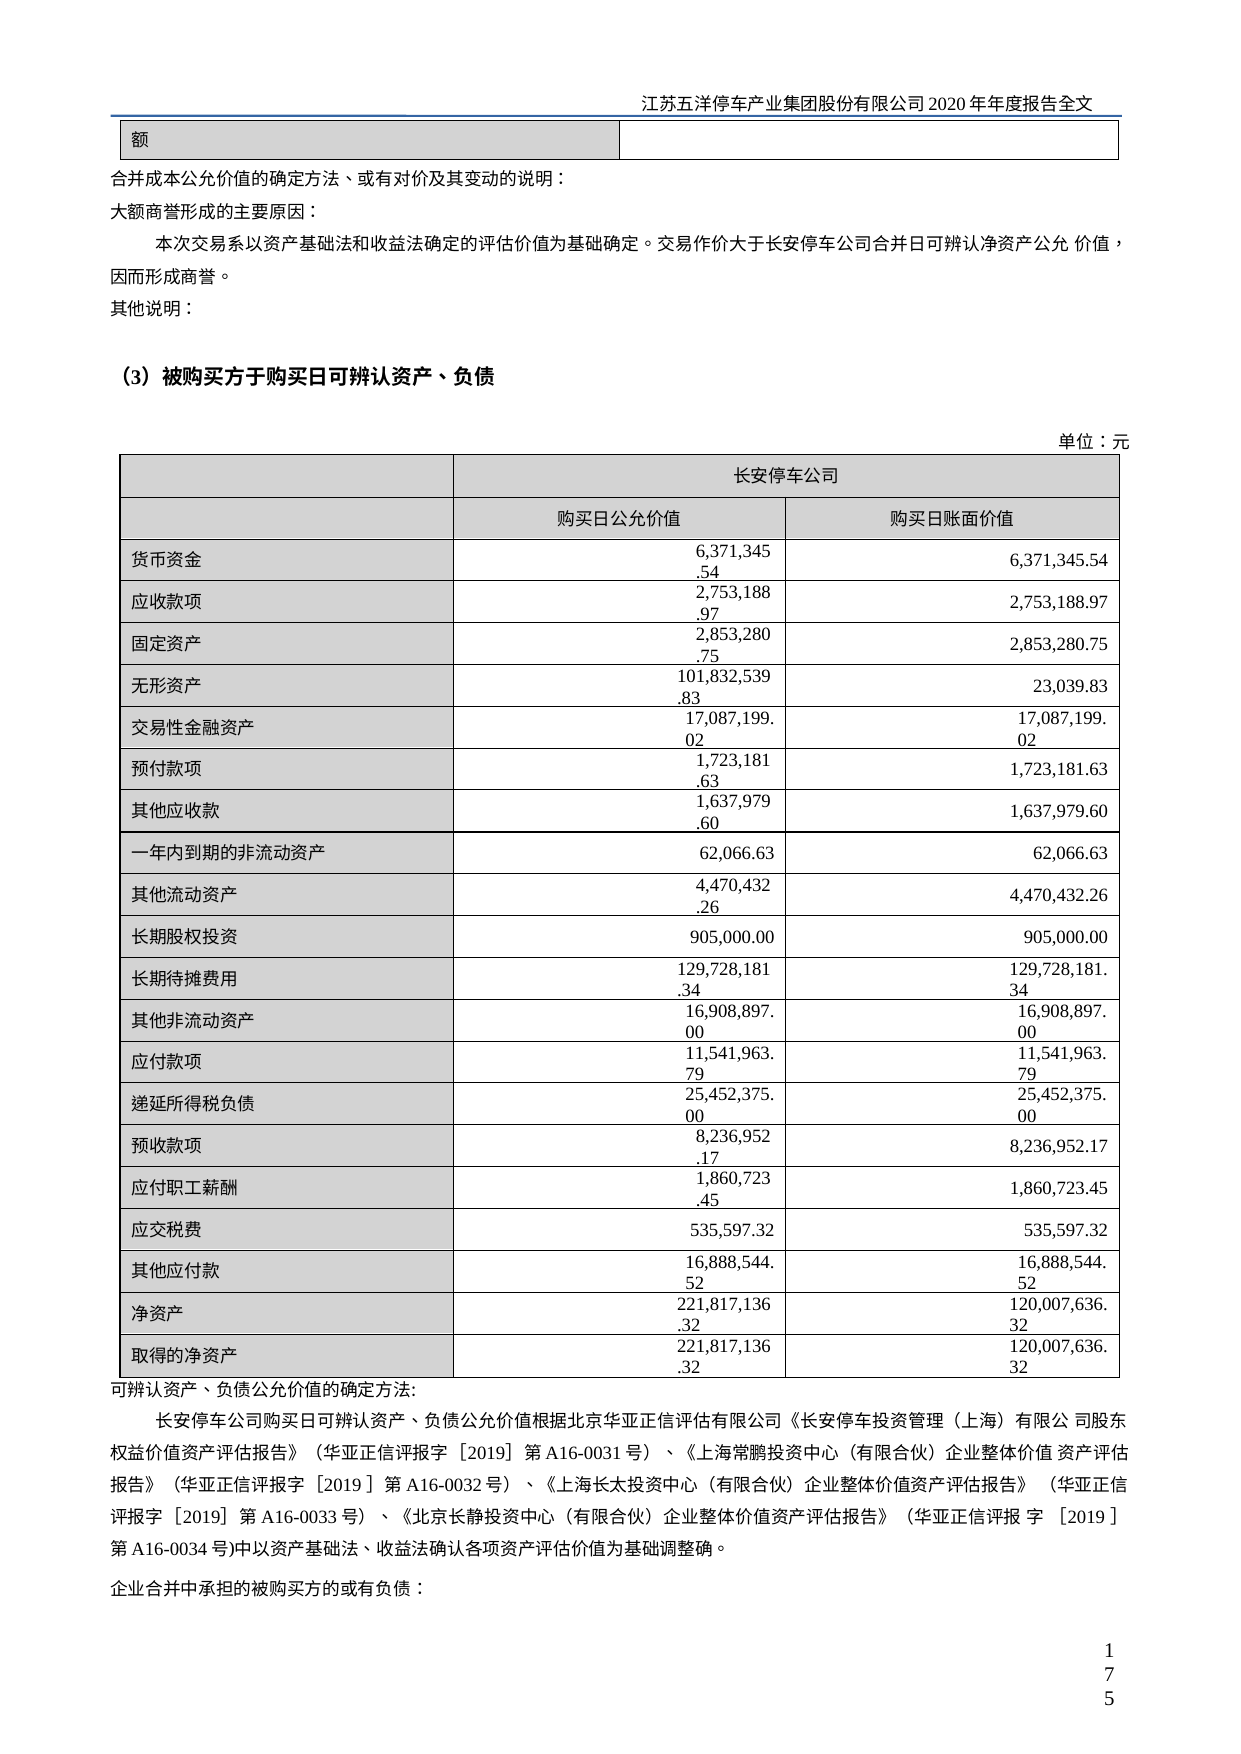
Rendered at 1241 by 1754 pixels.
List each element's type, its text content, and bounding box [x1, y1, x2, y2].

text 其他说明： [110, 290, 1129, 322]
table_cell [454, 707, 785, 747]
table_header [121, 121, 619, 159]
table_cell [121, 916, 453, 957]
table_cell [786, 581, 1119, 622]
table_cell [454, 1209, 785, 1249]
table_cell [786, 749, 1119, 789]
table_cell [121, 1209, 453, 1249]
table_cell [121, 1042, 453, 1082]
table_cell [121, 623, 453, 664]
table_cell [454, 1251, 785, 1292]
text 合并成本公允价值的确定方法、或有对价及其变动的说明： [110, 160, 1129, 192]
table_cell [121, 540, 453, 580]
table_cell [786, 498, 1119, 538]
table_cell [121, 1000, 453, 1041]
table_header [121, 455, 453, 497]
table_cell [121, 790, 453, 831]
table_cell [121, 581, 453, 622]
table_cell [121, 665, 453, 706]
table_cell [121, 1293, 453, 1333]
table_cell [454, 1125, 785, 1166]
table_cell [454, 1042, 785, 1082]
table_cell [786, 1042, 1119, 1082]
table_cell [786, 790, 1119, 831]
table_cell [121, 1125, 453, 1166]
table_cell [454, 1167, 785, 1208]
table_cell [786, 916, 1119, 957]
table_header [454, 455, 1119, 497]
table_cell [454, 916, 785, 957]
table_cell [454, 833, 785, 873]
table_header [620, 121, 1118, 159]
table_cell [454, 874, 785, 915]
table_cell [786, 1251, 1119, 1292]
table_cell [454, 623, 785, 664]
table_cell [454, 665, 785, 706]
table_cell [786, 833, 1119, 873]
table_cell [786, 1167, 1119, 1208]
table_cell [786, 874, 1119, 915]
text 本次交易系以资产基础法和收益法确定的评估价值为基础确定。交易作价大于长安停车公司合并日可辨认净资产公允 价值，因而形成商誉。 [110, 225, 1129, 290]
text 长安停车公司购买日可辨认资产、负债公允价值根据北京华亚正信评估有限公司《长安停车投资管理（上海）有限公 司股东权益价值资产评估报告》（华亚正信评报字［2019］第A16-0031号）、《上海常鹏投资中心（有限合伙）企业整体价值 资产评估报告》（华亚正信评报字［2019 ］第A16-0032号）、《上海长太投资中心（有限合伙）企业整体价值资产评估报告》 （华亚正信评报字［2019］第A16-0033号）、《北京长静投资中心（有限合伙）企业整体价值资产评估报告》（华亚正信评报 字［2019 ］第A16-0034号)中以资产基础法、收益法确认各项资产评估价值为基础调整确。 [110, 1402, 1129, 1562]
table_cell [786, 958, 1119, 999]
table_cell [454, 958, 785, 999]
text （3）被购买方于购买日可辨认资产、负债 [110, 362, 1129, 390]
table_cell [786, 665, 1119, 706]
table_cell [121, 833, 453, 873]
text 单位：元 [110, 430, 1129, 454]
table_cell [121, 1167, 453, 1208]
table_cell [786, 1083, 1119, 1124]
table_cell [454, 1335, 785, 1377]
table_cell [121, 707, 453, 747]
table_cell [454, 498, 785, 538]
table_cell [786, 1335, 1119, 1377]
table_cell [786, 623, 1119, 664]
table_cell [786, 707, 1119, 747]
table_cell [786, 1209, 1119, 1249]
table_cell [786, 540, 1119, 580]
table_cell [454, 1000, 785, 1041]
text 大额商誉形成的主要原因： [110, 192, 1129, 225]
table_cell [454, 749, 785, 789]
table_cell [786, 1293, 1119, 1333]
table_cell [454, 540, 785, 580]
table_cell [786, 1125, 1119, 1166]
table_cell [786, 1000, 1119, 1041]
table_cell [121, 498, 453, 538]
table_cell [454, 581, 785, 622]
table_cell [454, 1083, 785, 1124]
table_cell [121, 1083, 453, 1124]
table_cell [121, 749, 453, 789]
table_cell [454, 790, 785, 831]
text 可辨认资产、负债公允价值的确定方法: [110, 1378, 1129, 1402]
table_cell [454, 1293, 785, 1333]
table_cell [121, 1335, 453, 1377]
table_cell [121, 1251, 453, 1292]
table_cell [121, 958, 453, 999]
text 企业合并中承担的被购买方的或有负债： [110, 1576, 1129, 1600]
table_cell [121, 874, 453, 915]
